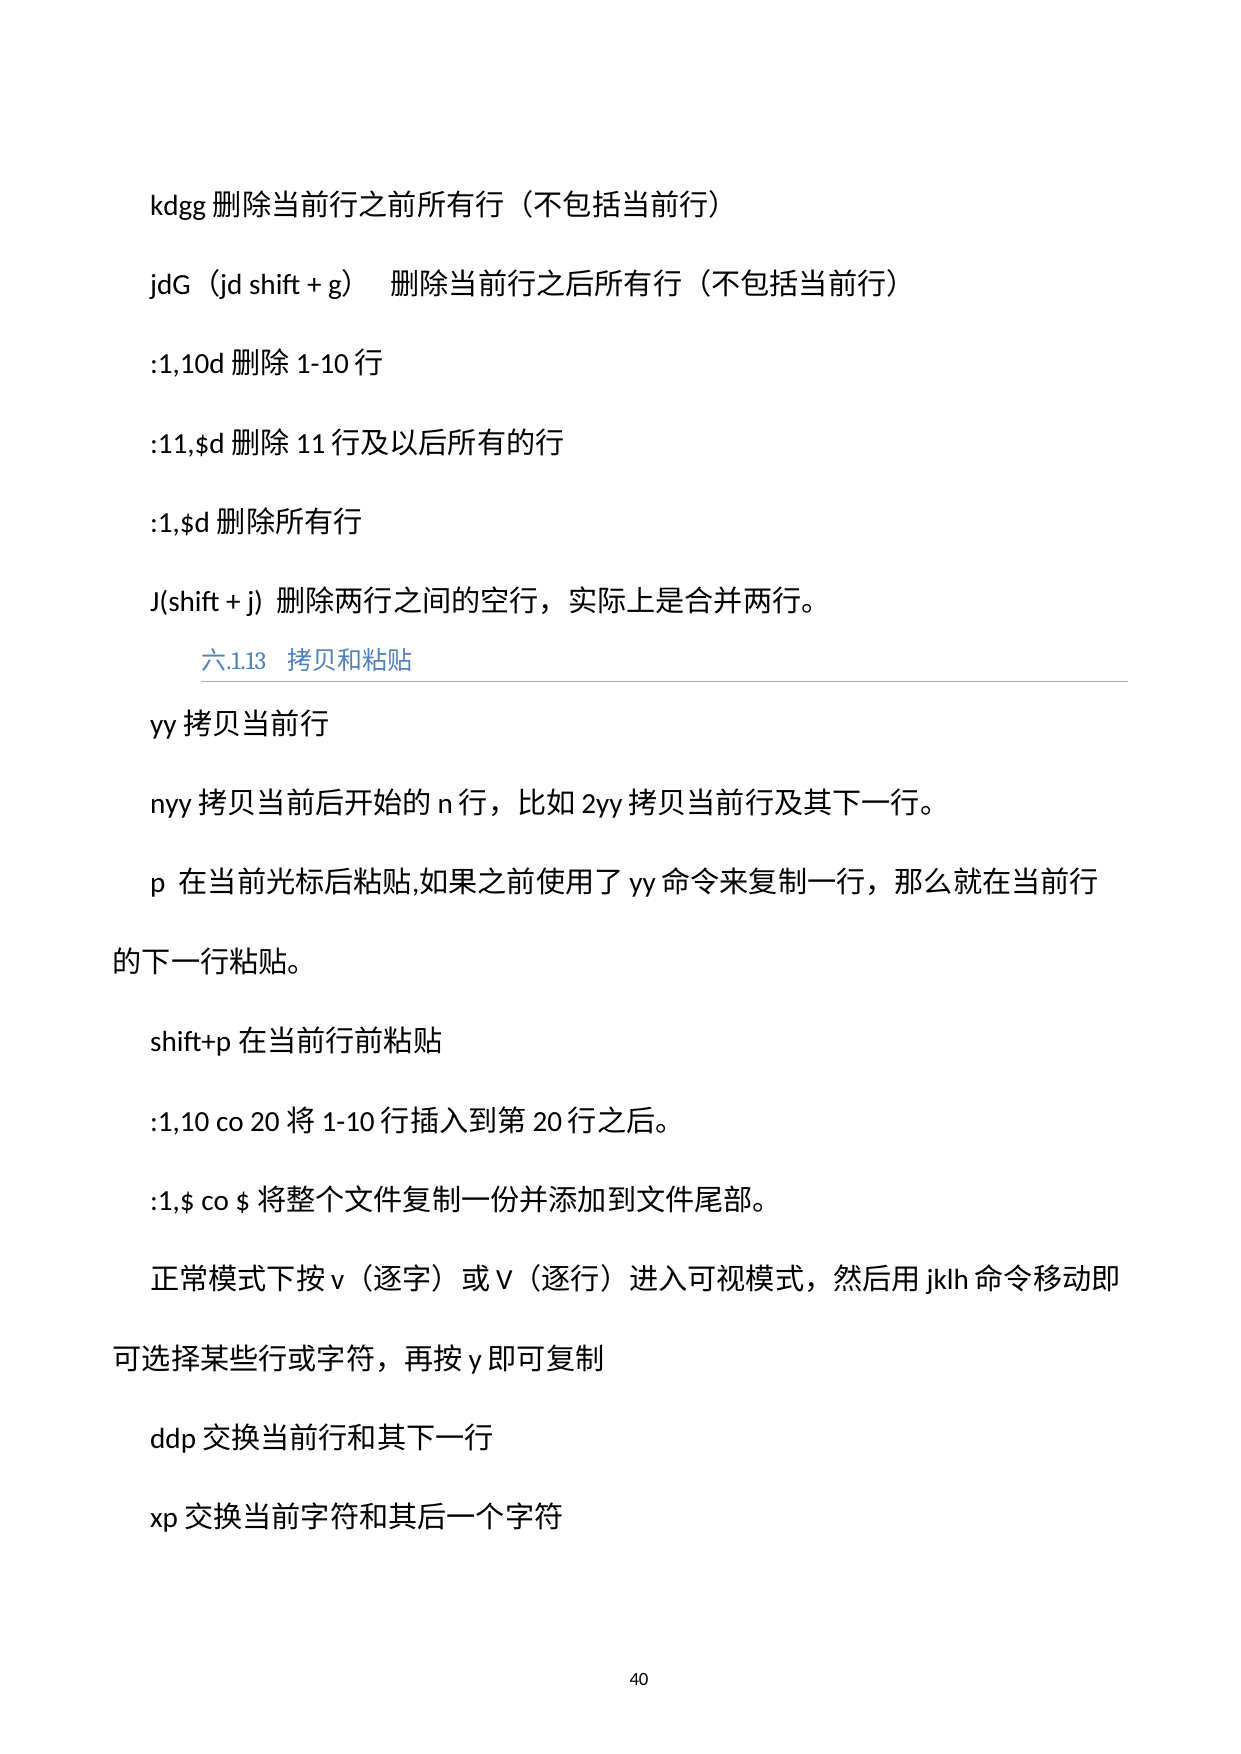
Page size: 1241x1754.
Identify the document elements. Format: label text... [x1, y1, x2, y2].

text :1,10d 删除1-10行 [112, 321, 1128, 401]
text 正常模式下按v（逐字）或V（逐行）进入可视模式，然后用jklh命令移动即可选择某些行或字符，再按y即可复制 [112, 1237, 1128, 1396]
text yy 拷贝当前行 [112, 682, 1128, 761]
text kdgg 删除当前行之前所有行（不包括当前行） [112, 163, 1128, 242]
text ddp交换当前行和其下一行 [112, 1396, 1128, 1475]
text :1,$ co $ 将整个文件复制一份并添加到文件尾部。 [112, 1158, 1128, 1237]
text p 在当前光标后粘贴,如果之前使用了yy命令来复制一行，那么就在当前行的下一行粘贴。 [112, 840, 1128, 999]
text xp交换当前字符和其后一个字符 [112, 1475, 1128, 1555]
text J(shift + j) 删除两行之间的空行，实际上是合并两行。 [112, 559, 1128, 639]
text :11,$d 删除11行及以后所有的行 [112, 401, 1128, 480]
text shift+p 在当前行前粘贴 [112, 999, 1128, 1078]
subtitle 拷贝和粘贴 [201, 639, 1128, 681]
text nyy 拷贝当前后开始的n行，比如2yy拷贝当前行及其下一行。 [112, 761, 1128, 840]
text :1,10 co 20 将1-10行插入到第20行之后。 [112, 1078, 1128, 1158]
text :1,$d 删除所有行 [112, 480, 1128, 559]
text jdG（jd shift + g） 删除当前行之后所有行（不包括当前行） [112, 242, 1128, 321]
